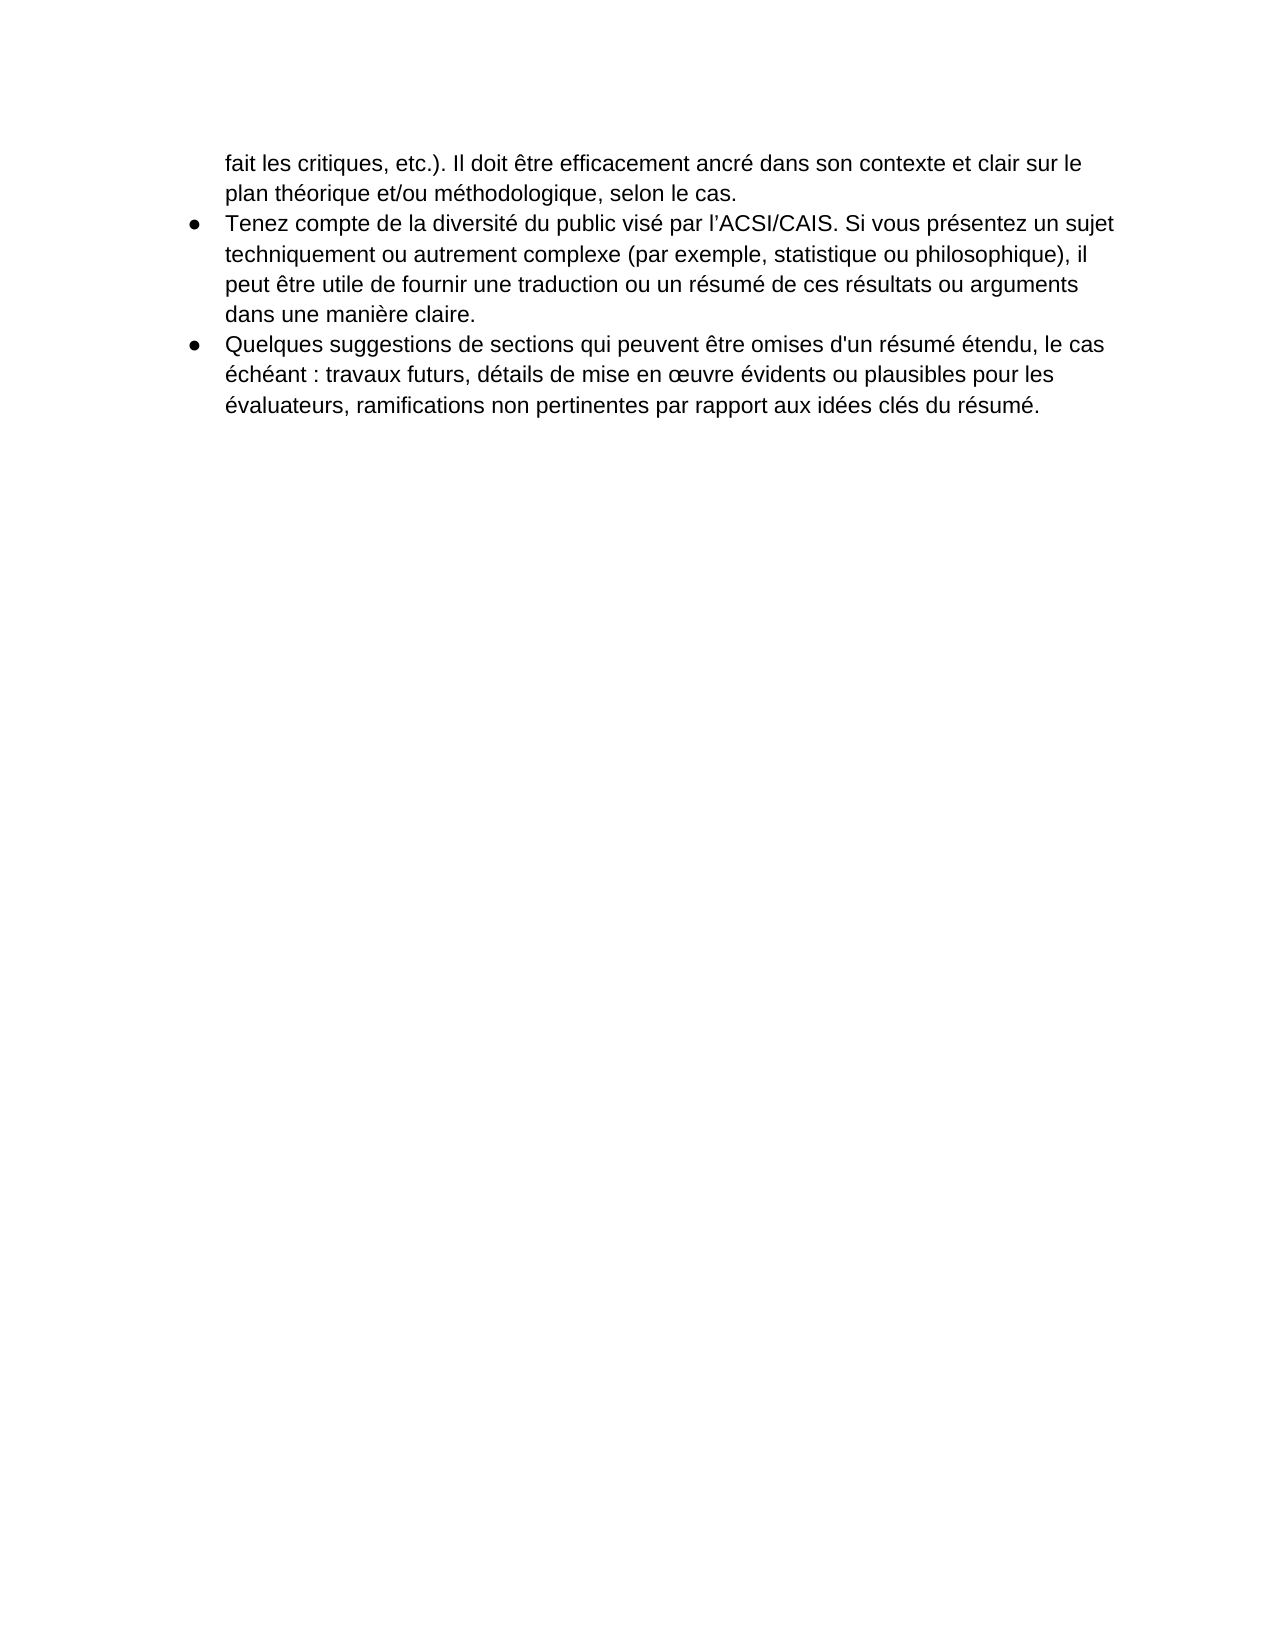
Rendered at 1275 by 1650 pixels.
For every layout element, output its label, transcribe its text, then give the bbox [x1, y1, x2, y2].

list Tenez compte de la diversité du public visé par l’ACSI/CAIS. Si vous présentez un sujet techniquement ou autrement complexe (par exemple, statistique ou philosophique), il peut être utile de fournir une traduction ou un résumé de ces résultats ou arguments dans une manière claire. [187, 210, 1125, 327]
list Quelques suggestions de sections qui peuvent être omises d'un résumé étendu, le cas échéant : travaux futurs, détails de mise en œuvre évidents ou plausibles pour les évaluateurs, ramifications non pertinentes par rapport aux idées clés du résumé. [187, 331, 1125, 418]
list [187, 150, 1125, 207]
